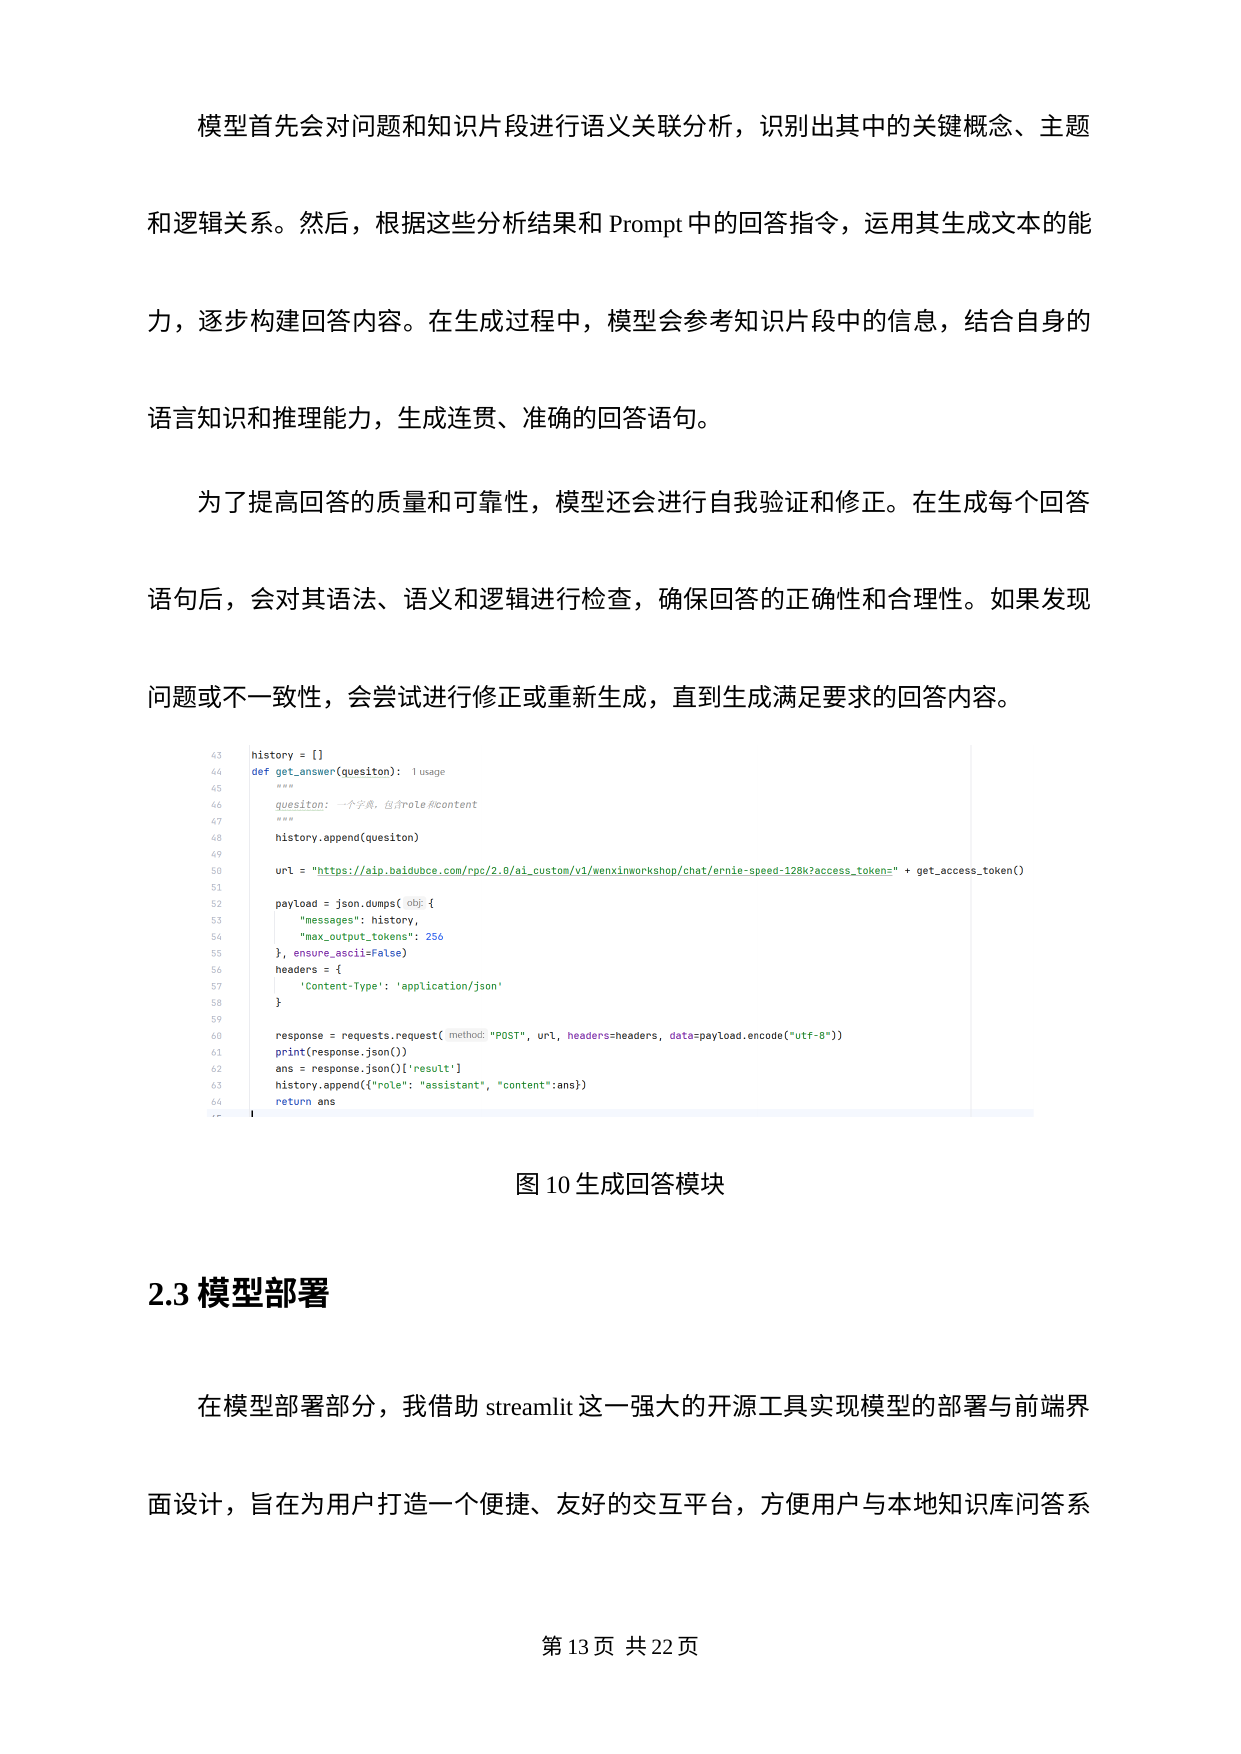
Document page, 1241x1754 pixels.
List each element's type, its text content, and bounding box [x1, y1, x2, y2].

picture [206, 745, 1034, 1117]
subtitle 2.3 模型部署 [148, 1258, 1092, 1323]
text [148, 1372, 1092, 1535]
text 模型首先会对问题和知识片段进行语义关联分析，识别出其中的关键概念、主题和逻辑关系。然后，根据这些分析结果和Prompt中的回答指令，运用其生成文本的能力，逐步构建回答内容。在生成过程中，模型会参考知识片段中的信息，结合自身的语言知识和推理能力，生成连贯、准确的回答语句。 [148, 92, 1092, 449]
text 图10生成回答模块 [148, 1150, 1092, 1215]
text 为了提高回答的质量和可靠性，模型还会进行自我验证和修正。在生成每个回答语句后，会对其语法、语义和逻辑进行检查，确保回答的正确性和合理性。如果发现问题或不一致性，会尝试进行修正或重新生成，直到生成满足要求的回答内容。 [148, 468, 1092, 728]
